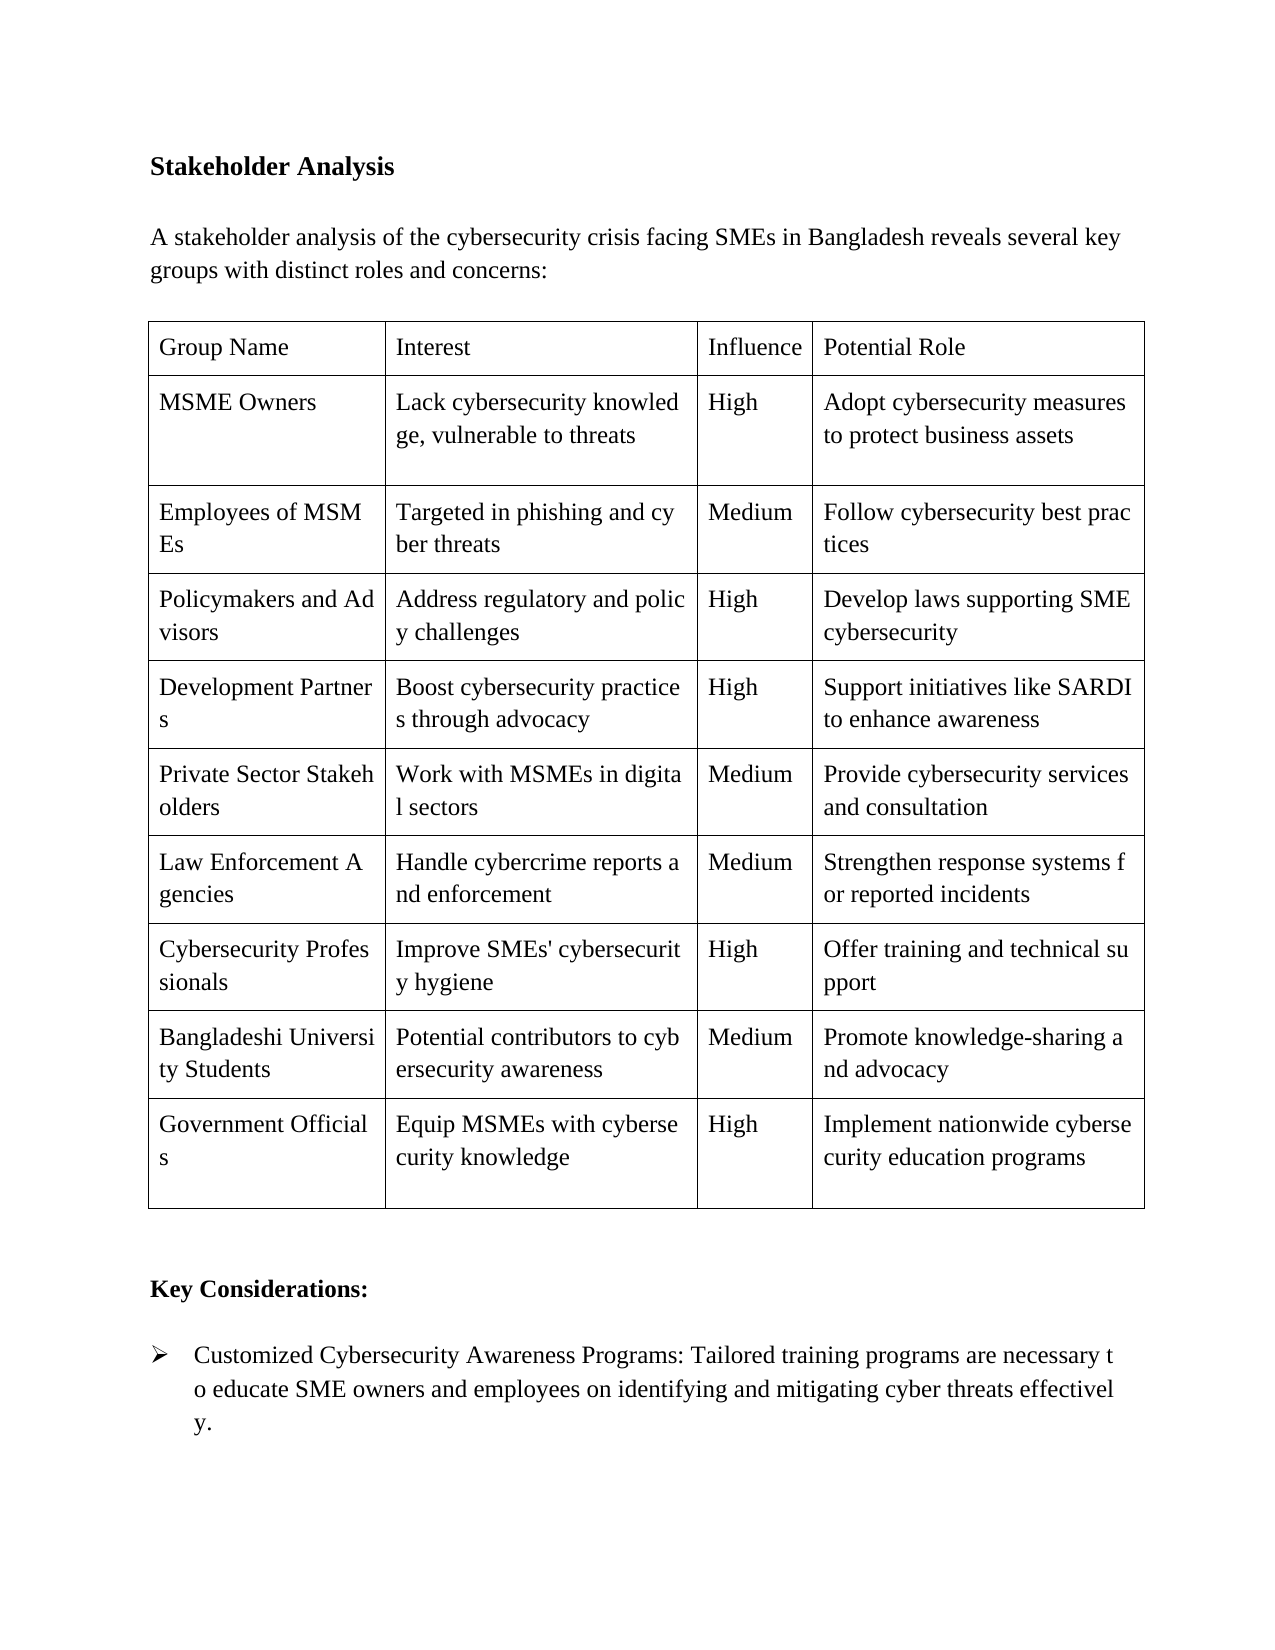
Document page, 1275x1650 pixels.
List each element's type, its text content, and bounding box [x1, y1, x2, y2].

table_cell Lack cybersecurity knowledge, vulnerable to threats [386, 376, 697, 485]
table_cell Develop laws supporting SME cybersecurity [813, 574, 1144, 660]
table_cell Private Sector Stakeholders [149, 749, 385, 835]
table_cell Bangladeshi University Students [149, 1011, 385, 1098]
table_header Group Name [149, 322, 385, 375]
table_cell Support initiatives like SARDI to enhance awareness [813, 661, 1144, 748]
table_cell Potential contributors to cybersecurity awareness [386, 1011, 697, 1098]
table_cell Cybersecurity Professionals [149, 924, 385, 1010]
table_cell High [698, 1099, 812, 1207]
table_header Influence [698, 322, 812, 375]
table_header Potential Role [813, 322, 1144, 375]
text A stakeholder analysis of the cybersecurity crisis facing SMEs in Bangladesh reveals several key groups with distinct roles and concerns: [150, 222, 1125, 283]
table_cell Targeted in phishing and cyber threats [386, 486, 697, 573]
table_cell Adopt cybersecurity measures to protect business assets [813, 376, 1144, 485]
table_cell MSME Owners [149, 376, 385, 485]
table_cell Handle cybercrime reports and enforcement [386, 836, 697, 923]
table_cell Boost cybersecurity practices through advocacy [386, 661, 697, 748]
table_cell Government Officials [149, 1099, 385, 1207]
list Customized Cybersecurity Awareness Programs: Tailored training programs are necessary to educate SME owners and employees on identifying and mitigating cyber threats effectively. [150, 1341, 1125, 1435]
table_cell Strengthen response systems for reported incidents [813, 836, 1144, 923]
table_header Interest [386, 322, 697, 375]
table_cell Follow cybersecurity best practices [813, 486, 1144, 573]
table_cell Medium [698, 749, 812, 835]
table_cell Medium [698, 1011, 812, 1098]
table_cell High [698, 924, 812, 1010]
table_cell Improve SMEs' cybersecurity hygiene [386, 924, 697, 1010]
table_cell Law Enforcement Agencies [149, 836, 385, 923]
table_cell Medium [698, 486, 812, 573]
table_cell High [698, 574, 812, 660]
table_cell Policymakers and Advisors [149, 574, 385, 660]
table_cell Medium [698, 836, 812, 923]
table_cell Implement nationwide cybersecurity education programs [813, 1099, 1144, 1207]
table_cell Address regulatory and policy challenges [386, 574, 697, 660]
table_cell Offer training and technical support [813, 924, 1144, 1010]
table_cell Development Partners [149, 661, 385, 748]
text Key Considerations: [150, 1274, 1125, 1303]
table_cell High [698, 661, 812, 748]
table_cell Work with MSMEs in digital sectors [386, 749, 697, 835]
table_cell Employees of MSMEs [149, 486, 385, 573]
table_cell Provide cybersecurity services and consultation [813, 749, 1144, 835]
text Stakeholder Analysis [150, 150, 1125, 181]
table_cell Promote knowledge-sharing and advocacy [813, 1011, 1144, 1098]
table_cell High [698, 376, 812, 485]
table_cell Equip MSMEs with cybersecurity knowledge [386, 1099, 697, 1207]
